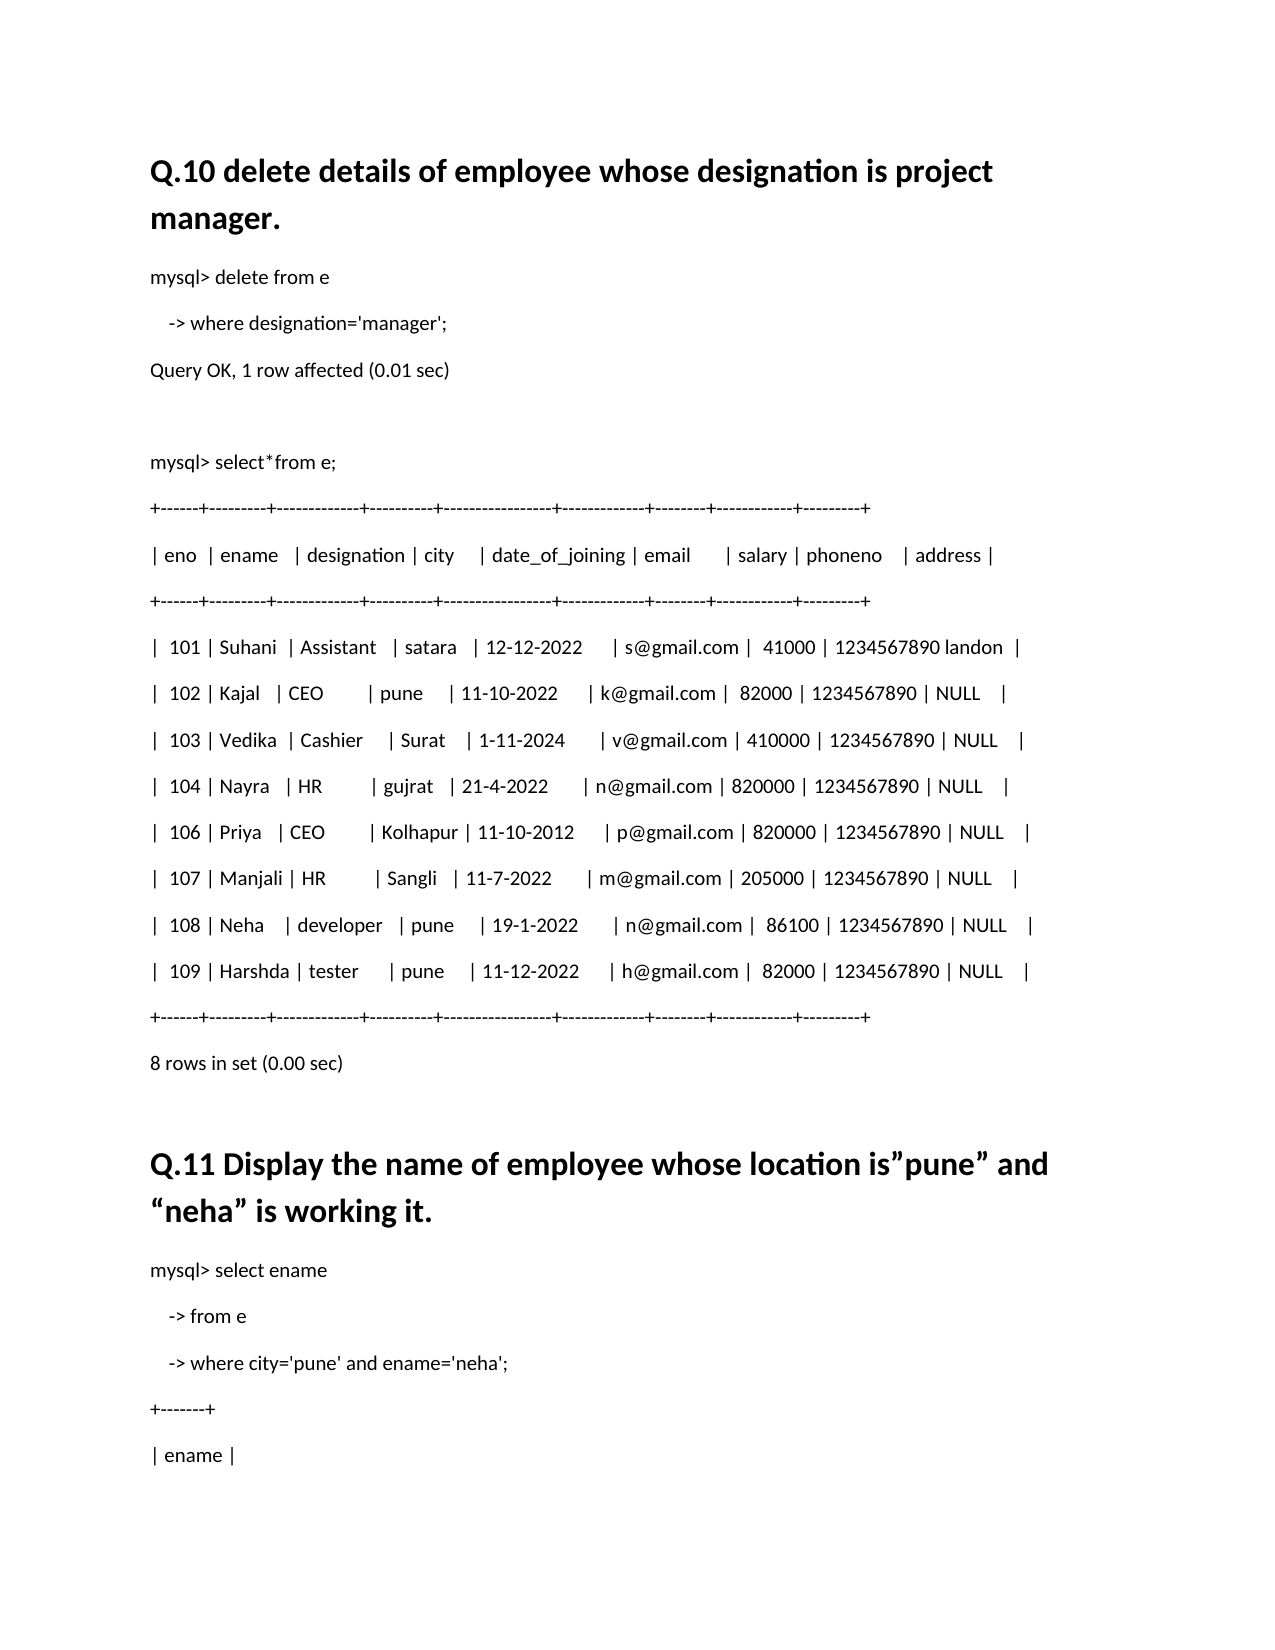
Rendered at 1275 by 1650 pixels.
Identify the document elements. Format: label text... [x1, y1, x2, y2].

text +------+---------+-------------+----------+-----------------+-------------+--------+------------+---------+ [150, 1004, 1125, 1030]
text | 102 | Kajal | CEO | pune | 11-10-2022 | k@gmail.com | 82000 | 1234567890 | NULL | [150, 681, 1125, 706]
text 8 rows in set (0.00 sec) [150, 1051, 1125, 1076]
text | 101 | Suhani | Assistant | satara | 12-12-2022 | s@gmail.com | 41000 | 1234567890 landon | [150, 634, 1125, 660]
text mysql> select*from e; [150, 449, 1125, 475]
text | 108 | Neha | developer | pune | 19-1-2022 | n@gmail.com | 86100 | 1234567890 | NULL | [150, 912, 1125, 937]
text +------+---------+-------------+----------+-----------------+-------------+--------+------------+---------+ [150, 588, 1125, 613]
text | 109 | Harshda | tester | pune | 11-12-2022 | h@gmail.com | 82000 | 1234567890 | NULL | [150, 958, 1125, 983]
text Q.11 Display the name of employee whose location is”pune” and “neha” is working it. [150, 1143, 1125, 1231]
text | 106 | Priya | CEO | Kolhapur | 11-10-2012 | p@gmail.com | 820000 | 1234567890 | NULL | [150, 819, 1125, 845]
text | 104 | Nayra | HR | gujrat | 21-4-2022 | n@gmail.com | 820000 | 1234567890 | NULL | [150, 773, 1125, 798]
text mysql> select ename [150, 1257, 1125, 1283]
text Q.10 delete details of employee whose designation is project manager. [150, 150, 1125, 237]
text -> where city='pune' and ename='neha'; [150, 1350, 1125, 1375]
text mysql> delete from e [150, 264, 1125, 290]
text -> from e [150, 1304, 1125, 1329]
text | eno | ename | designation | city | date_of_joining | email | salary | phoneno | address | [150, 542, 1125, 567]
text -> where designation='manager'; [150, 311, 1125, 336]
text | ename | [150, 1442, 1125, 1468]
text +-------+ [150, 1396, 1125, 1422]
text | 103 | Vedika | Cashier | Surat | 1-11-2024 | v@gmail.com | 410000 | 1234567890 | NULL | [150, 727, 1125, 752]
text Query OK, 1 row affected (0.01 sec) [150, 357, 1125, 382]
text | 107 | Manjali | HR | Sangli | 11-7-2022 | m@gmail.com | 205000 | 1234567890 | NULL | [150, 866, 1125, 891]
text +------+---------+-------------+----------+-----------------+-------------+--------+------------+---------+ [150, 496, 1125, 521]
